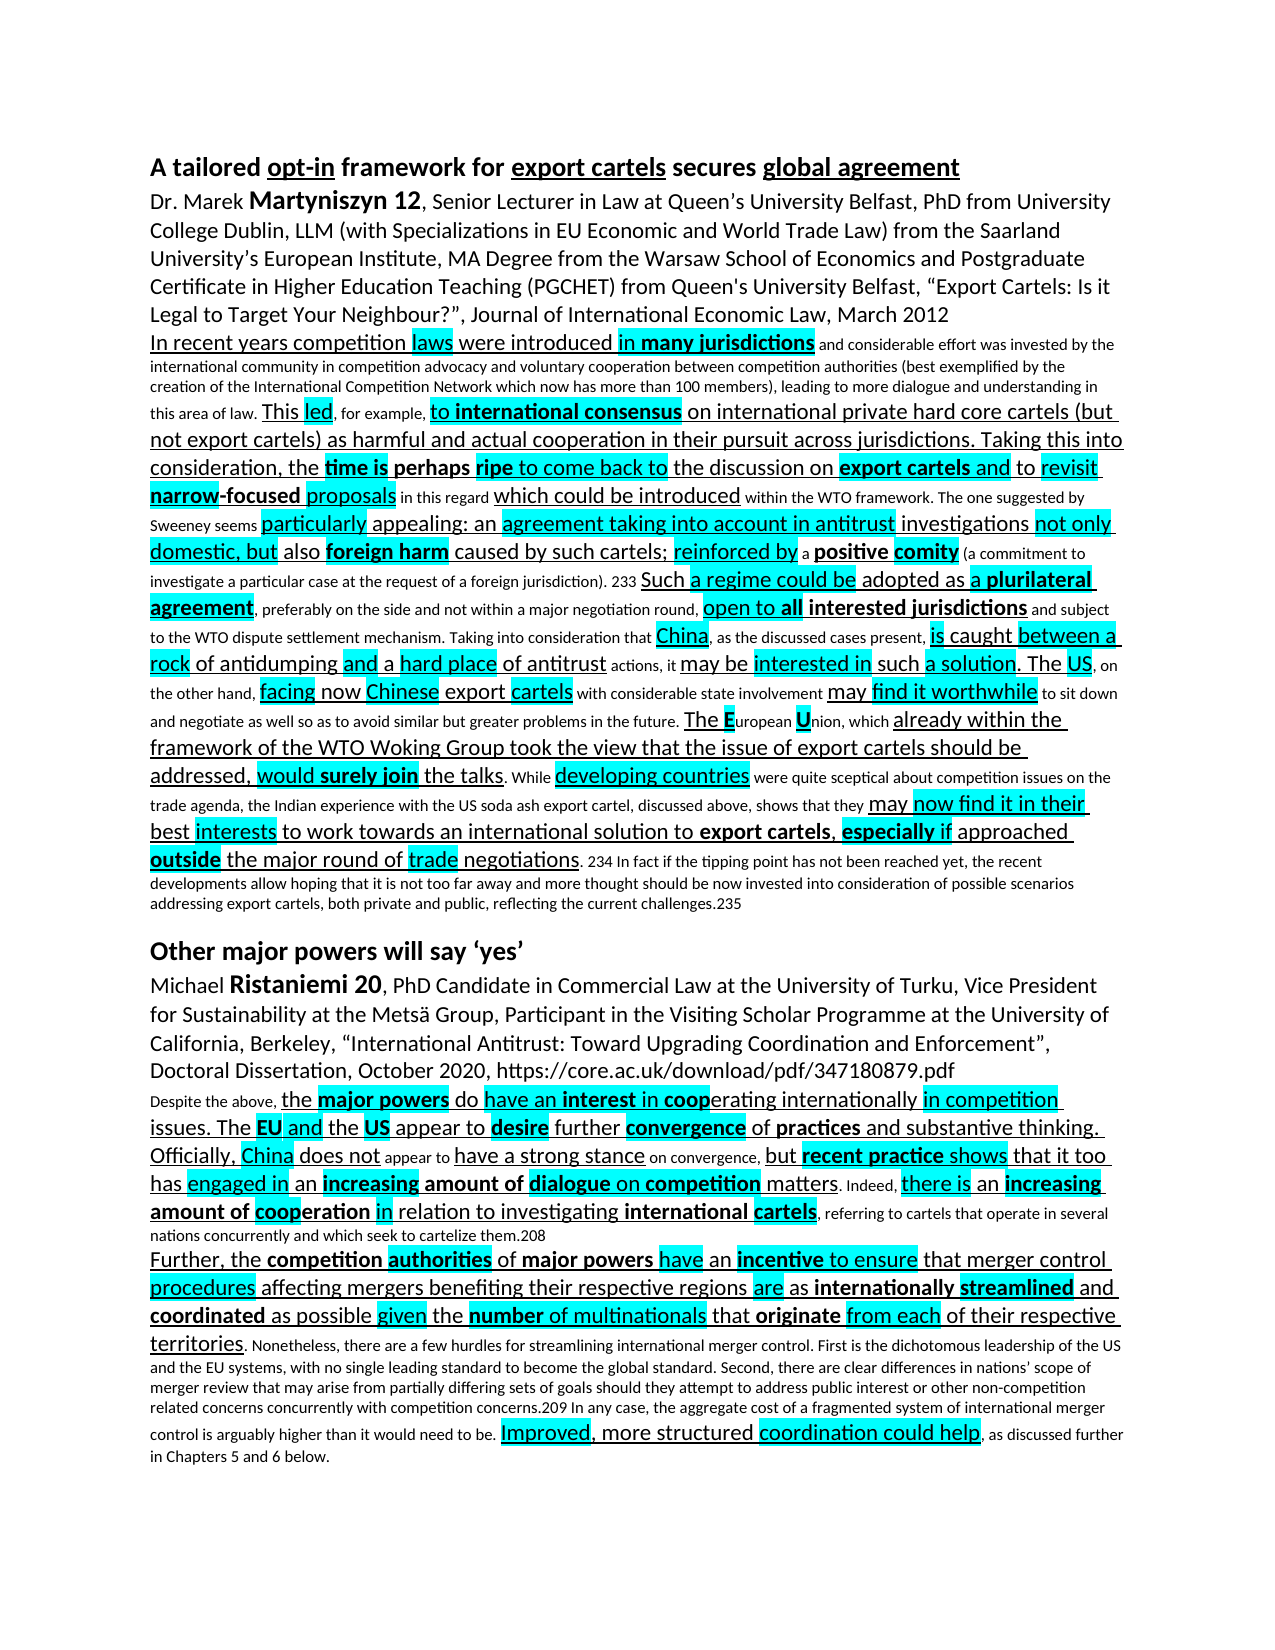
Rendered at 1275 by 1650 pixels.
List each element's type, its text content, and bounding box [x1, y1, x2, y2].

text In recent years competition laws were introduced in many jurisdictions and considerable effort was invested by the international community in competition advocacy and voluntary cooperation between competition authorities (best exemplified by the creation of the International Competition Network which now has more than 100 members), leading to more dialogue and understanding in this area of law. This led, for example, to international consensus on international private hard core cartels (but not export cartels) as harmful and actual cooperation in their pursuit across jurisdictions. Taking this into consideration, the time is perhaps ripe to come back to the discussion on export cartels and to revisit narrow-focused proposals in this regard which could be introduced within the WTO framework. The one suggested by Sweeney seems particularly appealing: an agreement taking into account in antitrust investigations not only domestic, but also foreign harm caused by such cartels; reinforced by a positive comity (a commitment to investigate a particular case at the request of a foreign jurisdiction). 233 Such a regime could be adopted as a plurilateral agreement, preferably on the side and not within a major negotiation round, open to all interested jurisdictions and subject to the WTO dispute settlement mechanism. Taking into consideration that China, as the discussed cases present, is caught between a rock of antidumping and a hard place of antitrust actions, it may be interested in such a solution. The US, on the other hand, facing now Chinese export cartels with considerable state involvement may find it worthwhile to sit down and negotiate as well so as to avoid similar but greater problems in the future. The European Union, which already within the framework of the WTO Woking Group took the view that the issue of export cartels should be addressed, would surely join the talks. While developing countries were quite sceptical about competition issues on the trade agenda, the Indian experience with the US soda ash export cartel, discussed above, shows that they may now find it in their best interests to work towards an international solution to export cartels, especially if approached outside the major round of trade negotiations. 234 In fact if the tipping point has not been reached yet, the recent developments allow hoping that it is not too far away and more thought should be now invested into consideration of possible scenarios addressing export cartels, both private and public, reflecting the current challenges.235 [150, 328, 1125, 914]
subtitle Other major powers will say ‘yes’ [150, 934, 1125, 968]
text Despite the above, the major powers do have an interest in cooperating internationally in competition issues. The EU and the US appear to desire further convergence of practices and substantive thinking. Officially, China does not appear to have a strong stance on convergence, but recent practice shows that it too has engaged in an increasing amount of dialogue on competition matters. Indeed, there is an increasing amount of cooperation in relation to investigating international cartels, referring to cartels that operate in several nations concurrently and which seek to cartelize them.208 [150, 1085, 1125, 1245]
subtitle A tailored opt-in framework for export cartels secures global agreement [150, 150, 1125, 183]
text Dr. Marek Martyniszyn 12, Senior Lecturer in Law at Queen’s University Belfast, PhD from University College Dublin, LLM (with Specializations in EU Economic and World Trade Law) from the Saarland University’s European Institute, MA Degree from the Warsaw School of Economics and Postgraduate Certificate in Higher Education Teaching (PGCHET) from Queen's University Belfast, “Export Cartels: Is it Legal to Target Your Neighbour?”, Journal of International Economic Law, March 2012 [150, 183, 1125, 328]
text Further, the competition authorities of major powers have an incentive to ensure that merger control procedures affecting mergers benefiting their respective regions are as internationally streamlined and coordinated as possible given the number of multinationals that originate from each of their respective territories. Nonetheless, there are a few hurdles for streamlining international merger control. First is the dichotomous leadership of the US and the EU systems, with no single leading standard to become the global standard. Second, there are clear differences in nations’ scope of merger review that may arise from partially differing sets of goals should they attempt to address public interest or other non-competition related concerns concurrently with competition concerns.209 In any case, the aggregate cost of a fragmented system of international merger control is arguably higher than it would need to be. Improved, more structured coordination could help, as discussed further in Chapters 5 and 6 below. [150, 1245, 1125, 1466]
text Michael Ristaniemi 20, PhD Candidate in Commercial Law at the University of Turku, Vice President for Sustainability at the Metsä Group, Participant in the Visiting Scholar Programme at the University of California, Berkeley, “International Antitrust: Toward Upgrading Coordination and Enforcement”, Doctoral Dissertation, October 2020, https://core.ac.uk/download/pdf/347180879.pdf [150, 968, 1125, 1085]
